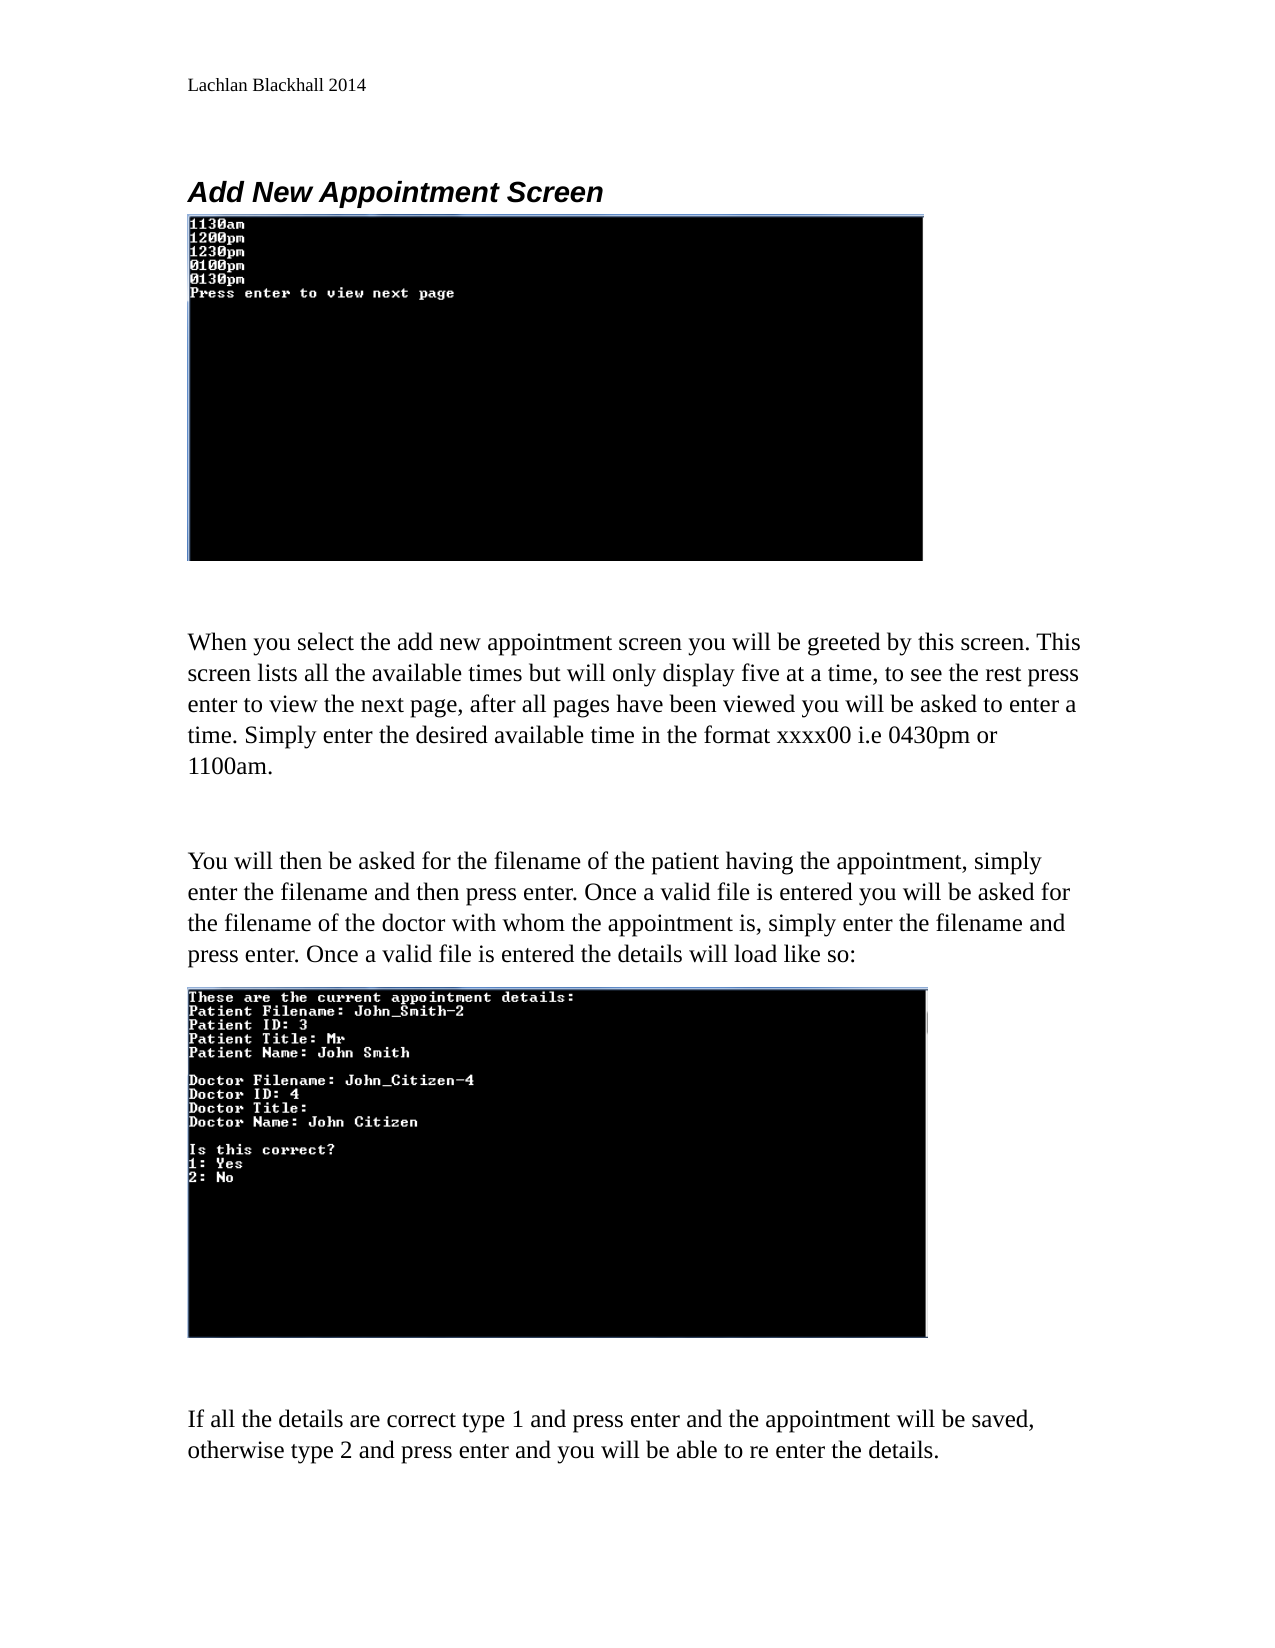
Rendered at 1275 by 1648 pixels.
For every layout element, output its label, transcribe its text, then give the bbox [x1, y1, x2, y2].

picture [187, 987, 928, 1338]
text You will then be asked for the filename of the patient having the appointment, simply enter the filename and then press enter. Once a valid file is entered you will be asked for the filename of the doctor with whom the appointment is, simply enter the filename and press enter. Once a valid file is entered the details will load like so: [187, 846, 1088, 968]
picture [187, 214, 924, 561]
text If all the details are correct type 1 and press enter and the appointment will be saved, otherwise type 2 and press enter and you will be able to re enter the details. [187, 1404, 1088, 1464]
subtitle Add New Appointment Screen [187, 175, 1088, 208]
text When you select the add new appointment screen you will be greeted by this screen. This screen lists all the available times but will only display five at a time, to see the rest press enter to view the next page, after all pages have been viewed you will be asked to enter a time. Simply enter the desired available time in the format xxxx00 i.e 0430pm or 1100am. [187, 627, 1088, 780]
